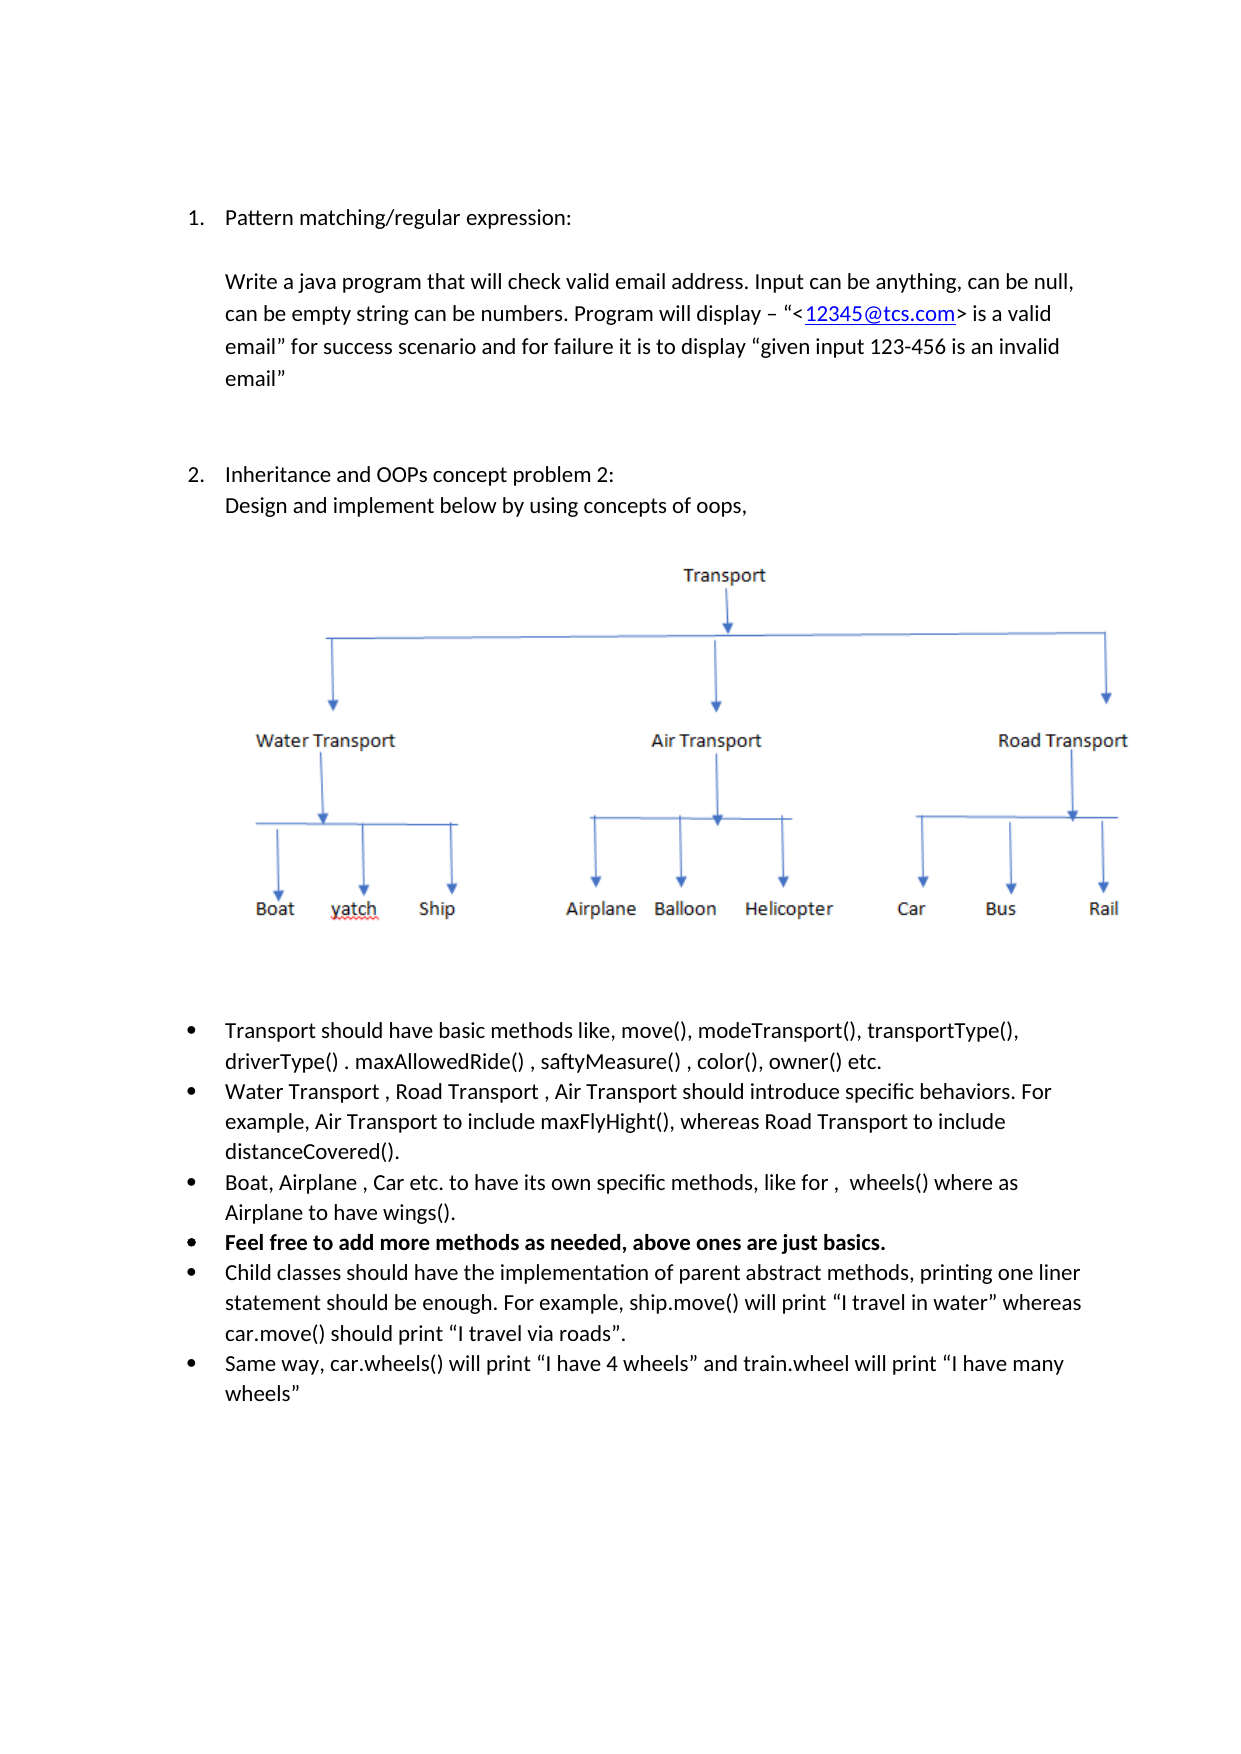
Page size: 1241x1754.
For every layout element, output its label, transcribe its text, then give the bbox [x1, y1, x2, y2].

list Design and implement below by using concepts of oops, [225, 491, 1090, 519]
list Feel free to add more methods as needed, above ones are just basics. [187, 1228, 1090, 1256]
picture [225, 537, 1166, 939]
list Child classes should have the implementation of parent abstract methods, printing one liner statement should be enough. For example, ship.move() will print “I travel in water” whereas car.move() should print “I travel via roads”. [187, 1258, 1090, 1347]
list Inheritance and OOPs concept problem 2: [187, 461, 1090, 488]
list Write a java program that will check valid email address. Input can be anything, can be null, can be empty string can be numbers. Program will display – “<12345@tcs.com> is a valid email” for success scenario and for failure it is to display “given input 123-456 is an invalid email” [225, 267, 1090, 392]
list Pattern matching/regular expression: [187, 203, 1090, 231]
list Same way, car.wheels() will print “I have 4 wheels” and train.wheel will print “I have many wheels” [187, 1349, 1090, 1407]
list Water Transport , Road Transport , Air Transport should introduce specific behaviors. For example, Air Transport to include maxFlyHight(), whereas Road Transport to include distanceCovered(). [187, 1077, 1090, 1165]
list Boat, Airplane , Car etc. to have its own specific methods, like for , wheels() where as Airplane to have wings(). [187, 1168, 1090, 1226]
list Transport should have basic methods like, move(), modeTransport(), transportType(), driverType() . maxAllowedRide() , saftyMeasure() , color(), owner() etc. [187, 1017, 1090, 1075]
